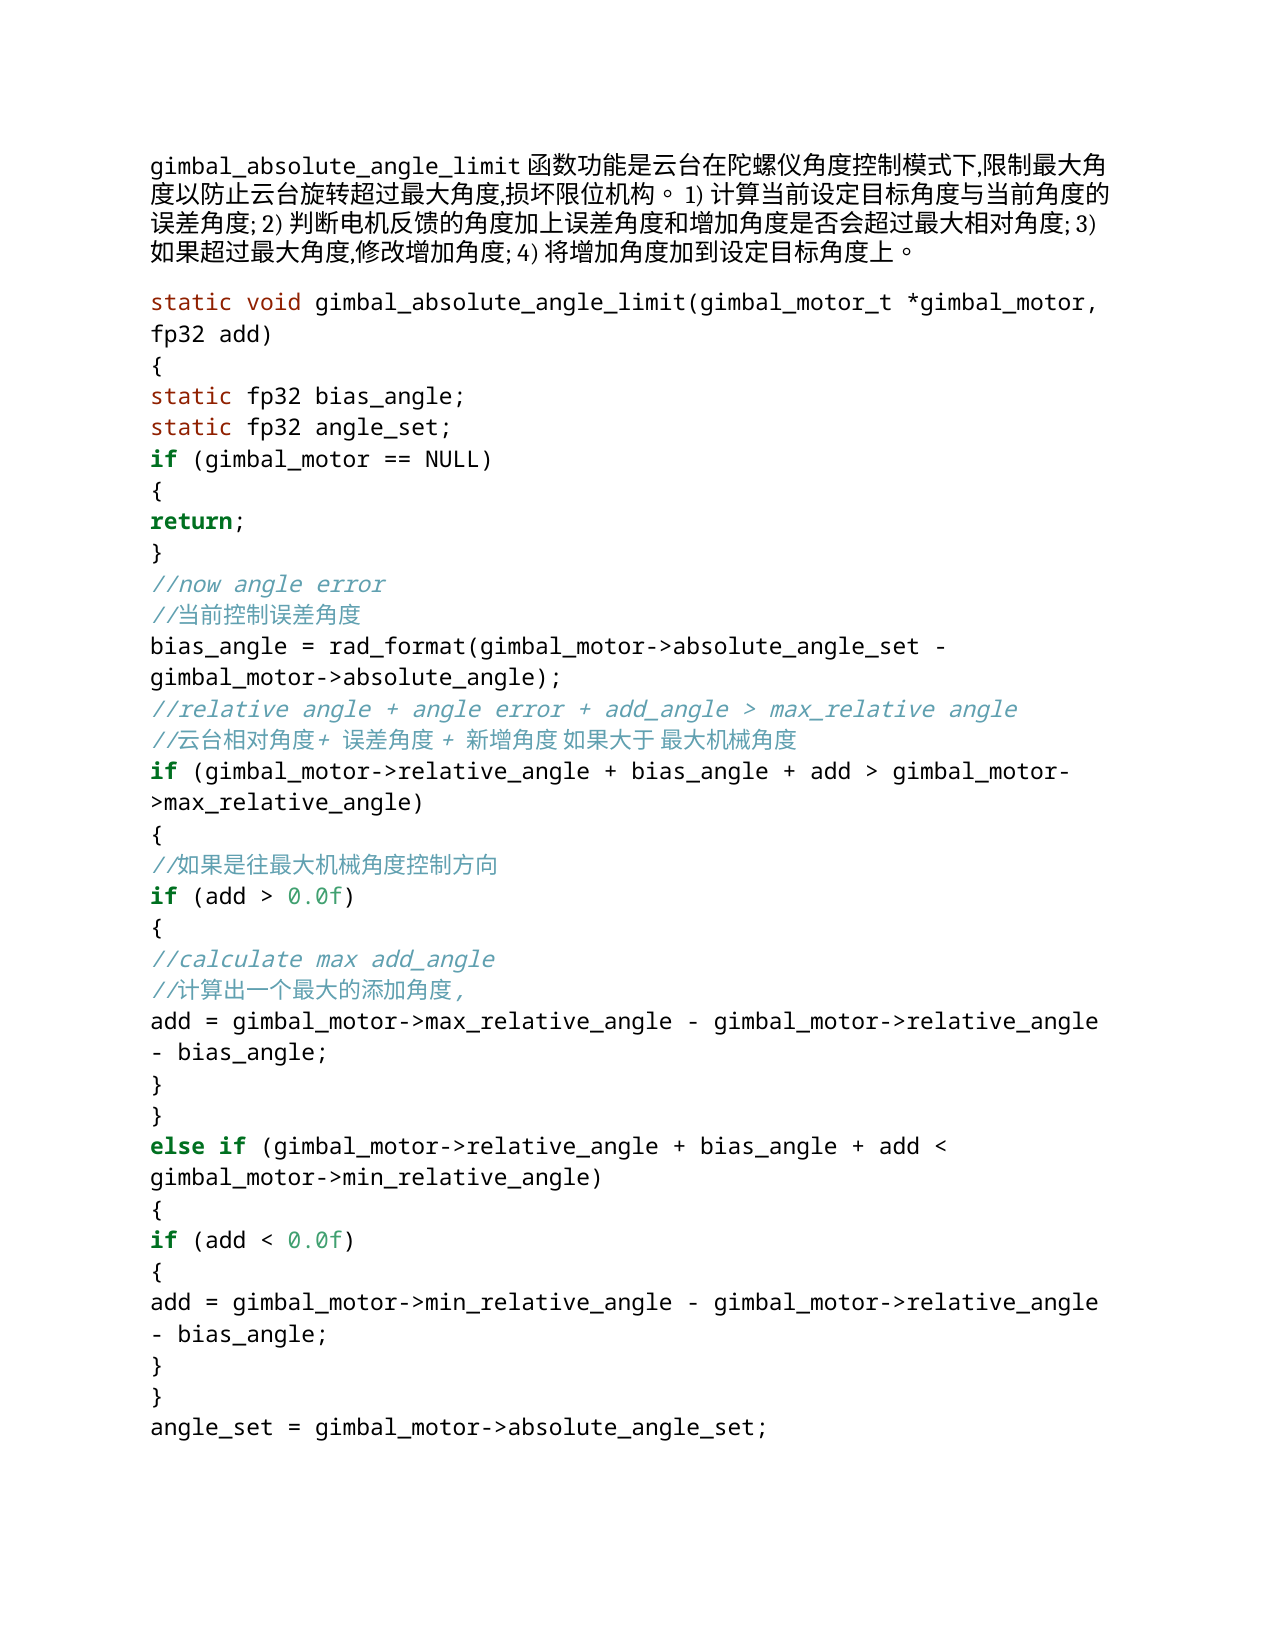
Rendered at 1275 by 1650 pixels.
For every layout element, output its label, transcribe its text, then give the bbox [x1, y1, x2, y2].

text gimbal_absolute_angle_limit 函数功能是云台在陀螺仪角度控制模式下,限制最大角度以防止云台旋转超过最大角度,损坏限位机构。 1) 计算当前设定目标角度与当前角度的误差角度; 2) 判断电机反馈的角度加上误差角度和增加角度是否会超过最大相对角度; 3) 如果超过最大角度,修改增加角度; 4) 将增加角度加到设定目标角度上。 [150, 150, 1125, 267]
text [150, 286, 1125, 1442]
